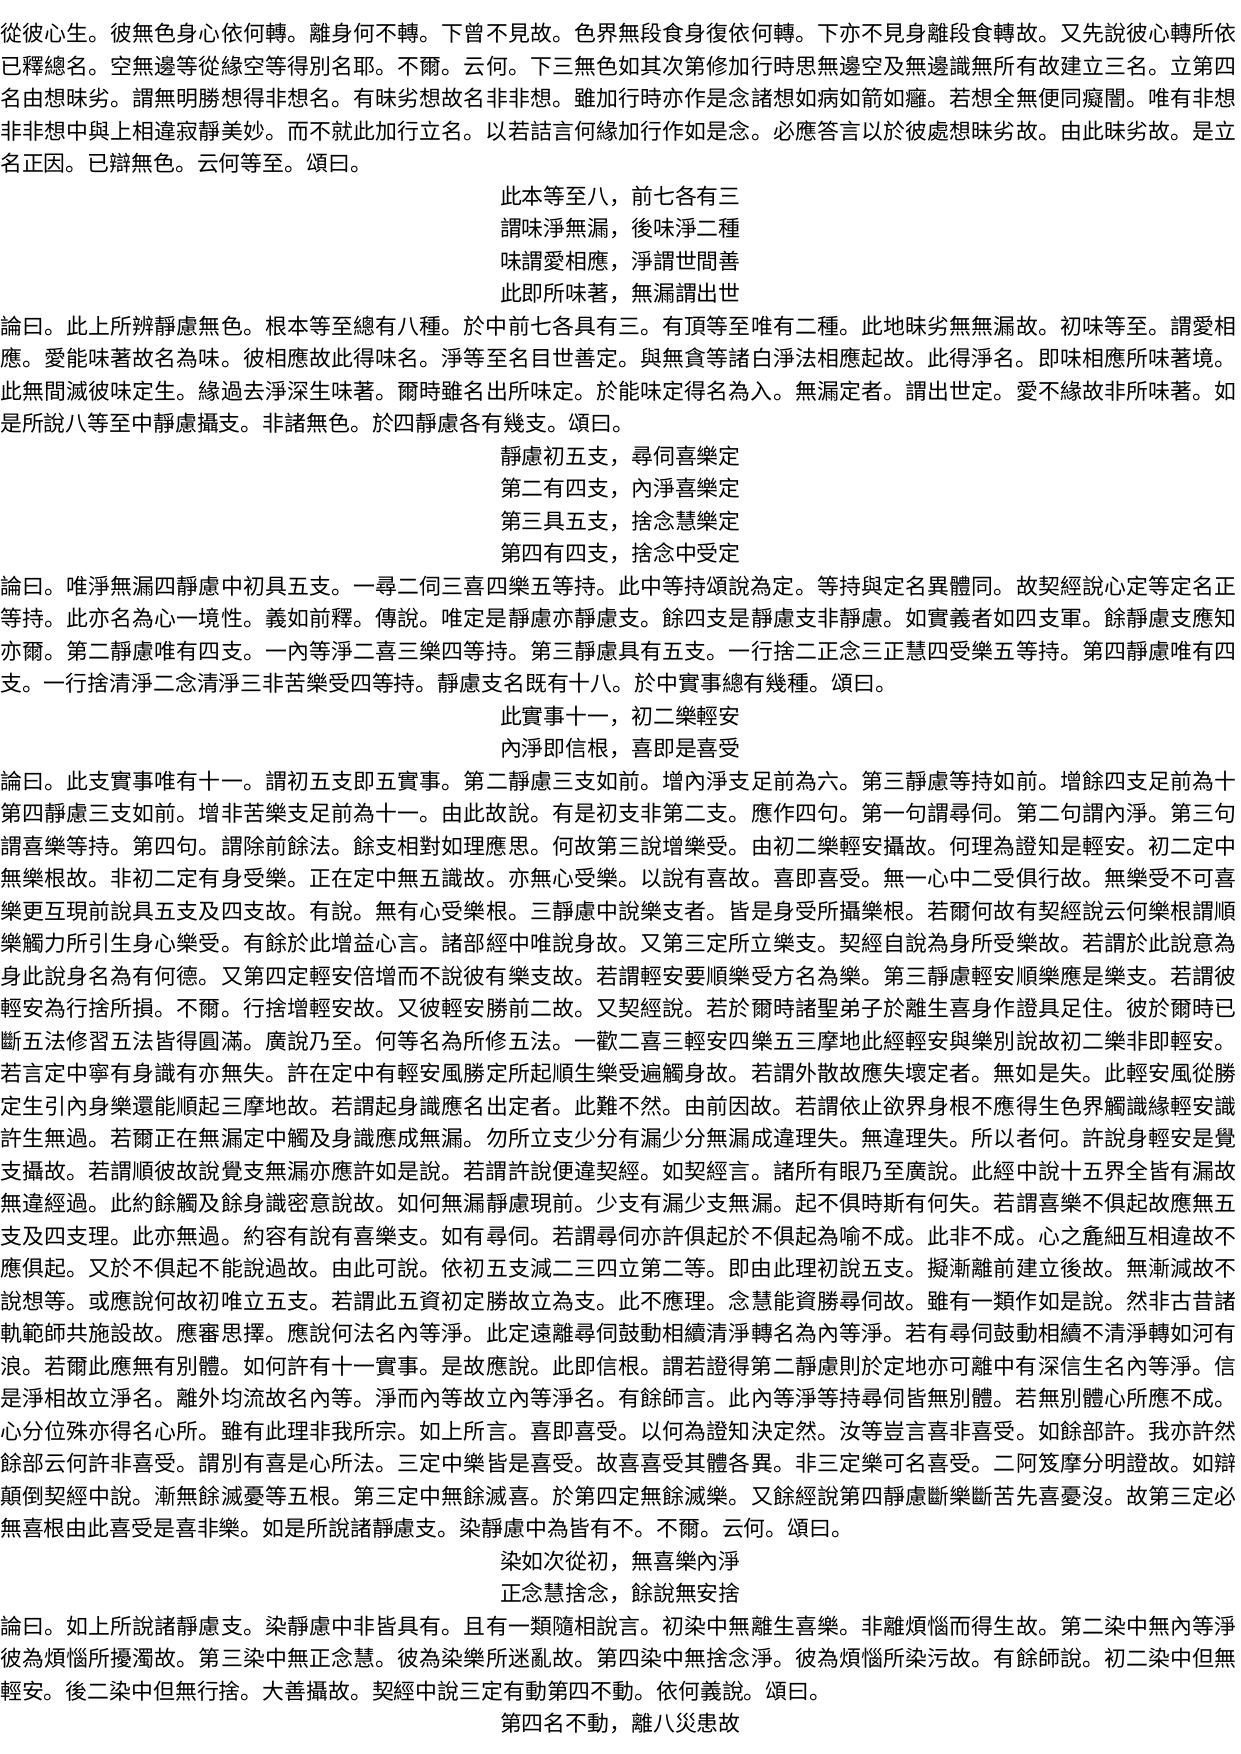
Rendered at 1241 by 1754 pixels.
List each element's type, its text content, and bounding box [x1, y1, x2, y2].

text 此本等至八，前七各有三 [0, 178, 1240, 211]
text 此實事十一，初二樂輕安 [0, 698, 1240, 731]
text 謂味淨無漏，後味淨二種 [0, 211, 1240, 243]
text 內淨即信根，喜即是喜受 [0, 731, 1240, 763]
text 論曰。此支實事唯有十一。謂初五支即五實事。第二靜慮三支如前。增內淨支足前為六。第三靜慮等持如前。增餘四支足前為十。第四靜慮三支如前。增非苦樂支足前為十一。由此故說。有是初支非第二支。應作四句。第一句謂尋伺。第二句謂內淨。第三句謂喜樂等持。第四句。謂除前餘法。餘支相對如理應思。何故第三說增樂受。由初二樂輕安攝故。何理為證知是輕安。初二定中無樂根故。非初二定有身受樂。正在定中無五識故。亦無心受樂。以說有喜故。喜即喜受。無一心中二受俱行故。無樂受不可喜樂更互現前說具五支及四支故。有說。無有心受樂根。三靜慮中說樂支者。皆是身受所攝樂根。若爾何故有契經說云何樂根謂順樂觸力所引生身心樂受。有餘於此增益心言。諸部經中唯說身故。又第三定所立樂支。契經自說為身所受樂故。若謂於此說意為身此說身名為有何德。又第四定輕安倍增而不說彼有樂支故。若謂輕安要順樂受方名為樂。第三靜慮輕安順樂應是樂支。若謂彼輕安為行捨所損。不爾。行捨增輕安故。又彼輕安勝前二故。又契經說。若於爾時諸聖弟子於離生喜身作證具足住。彼於爾時已斷五法修習五法皆得圓滿。廣說乃至。何等名為所修五法。一歡二喜三輕安四樂五三摩地此經輕安與樂別說故初二樂非即輕安。若言定中寧有身識有亦無失。許在定中有輕安風勝定所起順生樂受遍觸身故。若謂外散故應失壞定者。無如是失。此輕安風從勝定生引內身樂還能順起三摩地故。若謂起身識應名出定者。此難不然。由前因故。若謂依止欲界身根不應得生色界觸識緣輕安識許生無過。若爾正在無漏定中觸及身識應成無漏。勿所立支少分有漏少分無漏成違理失。無違理失。所以者何。許說身輕安是覺支攝故。若謂順彼故說覺支無漏亦應許如是說。若謂許說便違契經。如契經言。諸所有眼乃至廣說。此經中說十五界全皆有漏故。無違經過。此約餘觸及餘身識密意說故。如何無漏靜慮現前。少支有漏少支無漏。起不俱時斯有何失。若謂喜樂不俱起故應無五支及四支理。此亦無過。約容有說有喜樂支。如有尋伺。若謂尋伺亦許俱起於不俱起為喻不成。此非不成。心之麁細互相違故不應俱起。又於不俱起不能說過故。由此可說。依初五支減二三四立第二等。即由此理初說五支。擬漸離前建立後故。無漸減故不說想等。或應說何故初唯立五支。若謂此五資初定勝故立為支。此不應理。念慧能資勝尋伺故。雖有一類作如是說。然非古昔諸軌範師共施設故。應審思擇。應說何法名內等淨。此定遠離尋伺鼓動相續清淨轉名為內等淨。若有尋伺鼓動相續不清淨轉如河有浪。若爾此應無有別體。如何許有十一實事。是故應說。此即信根。謂若證得第二靜慮則於定地亦可離中有深信生名內等淨。信是淨相故立淨名。離外均流故名內等。淨而內等故立內等淨名。有餘師言。此內等淨等持尋伺皆無別體。若無別體心所應不成。心分位殊亦得名心所。雖有此理非我所宗。如上所言。喜即喜受。以何為證知決定然。汝等豈言喜非喜受。如餘部許。我亦許然。餘部云何許非喜受。謂別有喜是心所法。三定中樂皆是喜受。故喜喜受其體各異。非三定樂可名喜受。二阿笈摩分明證故。如辯顛倒契經中說。漸無餘滅憂等五根。第三定中無餘滅喜。於第四定無餘滅樂。又餘經說第四靜慮斷樂斷苦先喜憂沒。故第三定必無喜根由此喜受是喜非樂。如是所說諸靜慮支。染靜慮中為皆有不。不爾。云何。頌曰。 [0, 763, 1240, 1543]
text 第三具五支，捨念慧樂定 [0, 503, 1240, 536]
text 第四名不動，離八災患故 [0, 1706, 1240, 1738]
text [0, 16, 1240, 178]
text 論曰。此上所辨靜慮無色。根本等至總有八種。於中前七各具有三。有頂等至唯有二種。此地昧劣無無漏故。初味等至。謂愛相應。愛能味著故名為味。彼相應故此得味名。淨等至名目世善定。與無貪等諸白淨法相應起故。此得淨名。即味相應所味著境。此無間滅彼味定生。緣過去淨深生味著。爾時雖名出所味定。於能味定得名為入。無漏定者。謂出世定。愛不緣故非所味著。如是所說八等至中靜慮攝支。非諸無色。於四靜慮各有幾支。頌曰。 [0, 308, 1240, 438]
text 味謂愛相應，淨謂世間善 [0, 243, 1240, 276]
text 靜慮初五支，尋伺喜樂定 [0, 438, 1240, 471]
text 論曰。唯淨無漏四靜慮中初具五支。一尋二伺三喜四樂五等持。此中等持頌說為定。等持與定名異體同。故契經說心定等定名正等持。此亦名為心一境性。義如前釋。傳說。唯定是靜慮亦靜慮支。餘四支是靜慮支非靜慮。如實義者如四支軍。餘靜慮支應知亦爾。第二靜慮唯有四支。一內等淨二喜三樂四等持。第三靜慮具有五支。一行捨二正念三正慧四受樂五等持。第四靜慮唯有四支。一行捨清淨二念清淨三非苦樂受四等持。靜慮支名既有十八。於中實事總有幾種。頌曰。 [0, 568, 1240, 698]
text 論曰。如上所說諸靜慮支。染靜慮中非皆具有。且有一類隨相說言。初染中無離生喜樂。非離煩惱而得生故。第二染中無內等淨。彼為煩惱所擾濁故。第三染中無正念慧。彼為染樂所迷亂故。第四染中無捨念淨。彼為煩惱所染污故。有餘師說。初二染中但無輕安。後二染中但無行捨。大善攝故。契經中說三定有動第四不動。依何義說。頌曰。 [0, 1608, 1240, 1706]
text 第四有四支，捨念中受定 [0, 536, 1240, 568]
text 染如次從初，無喜樂內淨 [0, 1543, 1240, 1576]
text 正念慧捨念，餘說無安捨 [0, 1576, 1240, 1608]
text 第二有四支，內淨喜樂定 [0, 471, 1240, 503]
text 此即所味著，無漏謂出世 [0, 276, 1240, 308]
